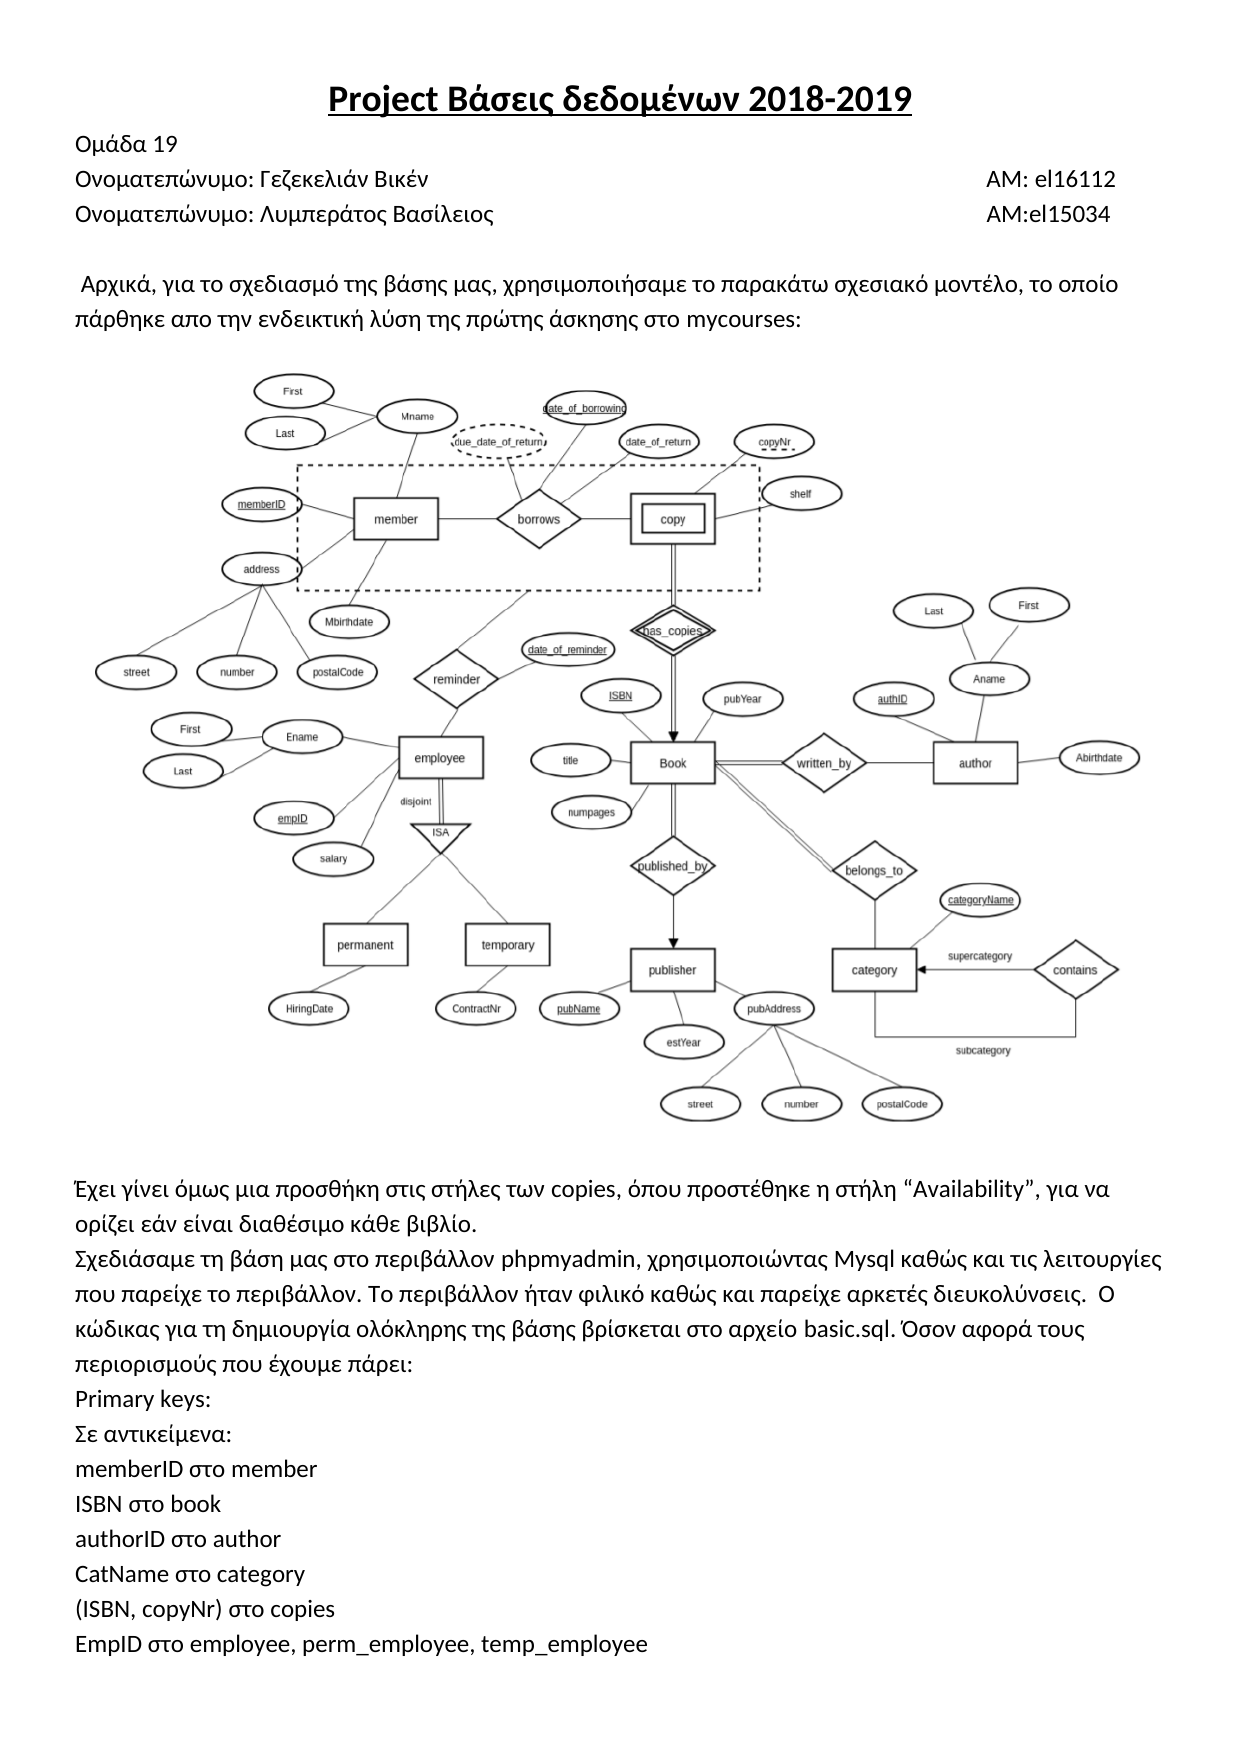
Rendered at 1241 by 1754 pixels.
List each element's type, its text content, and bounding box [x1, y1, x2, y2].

text Ονοματεπώνυμο: Λυμπεράτος Βασίλειος ΑΜ:el15034 [75, 198, 1165, 228]
text (ISBN, copyNr) στο copies [75, 1593, 1165, 1624]
text Project Βάσεις δεδομένων 2018-2019 [75, 75, 1165, 121]
text Ονοματεπώνυμο: Γεζεκελιάν Βικέν ΑΜ: el16112 [75, 163, 1165, 193]
text authorID στο author [75, 1523, 1165, 1554]
text Έχει γίνει όμως μια προσθήκη στις στήλες των copies, όπου προστέθηκε η στήλη “Availability”, για να ορίζει εάν είναι διαθέσιμο κάθε βιβλίο. Σχεδιάσαμε τη βάση μας στο περιβάλλον phpmyadmin, χρησιμοποιώντας Mysql καθώς και τις λειτουργίες που παρείχε το περιβάλλον. Το περιβάλλον ήταν φιλικό καθώς και παρείχε αρκετές διευκολύνσεις. Ο κώδικας για τη δημιουργία ολόκληρης της βάσης βρίσκεται στο αρχείο basic.sql. Όσον αφορά τους περιορισμούς που έχουμε πάρει: Primary keys: [75, 1173, 1165, 1414]
text CatName στο category [75, 1558, 1165, 1589]
text Σε αντικείμενα: memberID στο member ISBN στο book [75, 1418, 1165, 1519]
picture [67, 363, 1159, 1130]
text Ομάδα 19 [75, 128, 1165, 158]
text Αρχικά, για το σχεδιασμό της βάσης μας, χρησιμοποιήσαμε το παρακάτω σχεσιακό μοντέλο, το οποίο πάρθηκε απο την ενδεικτική λύση της πρώτης άσκησης στο mycourses: [75, 268, 1165, 333]
text EmpID στο employee, perm_employee, temp_employee [75, 1628, 1165, 1659]
